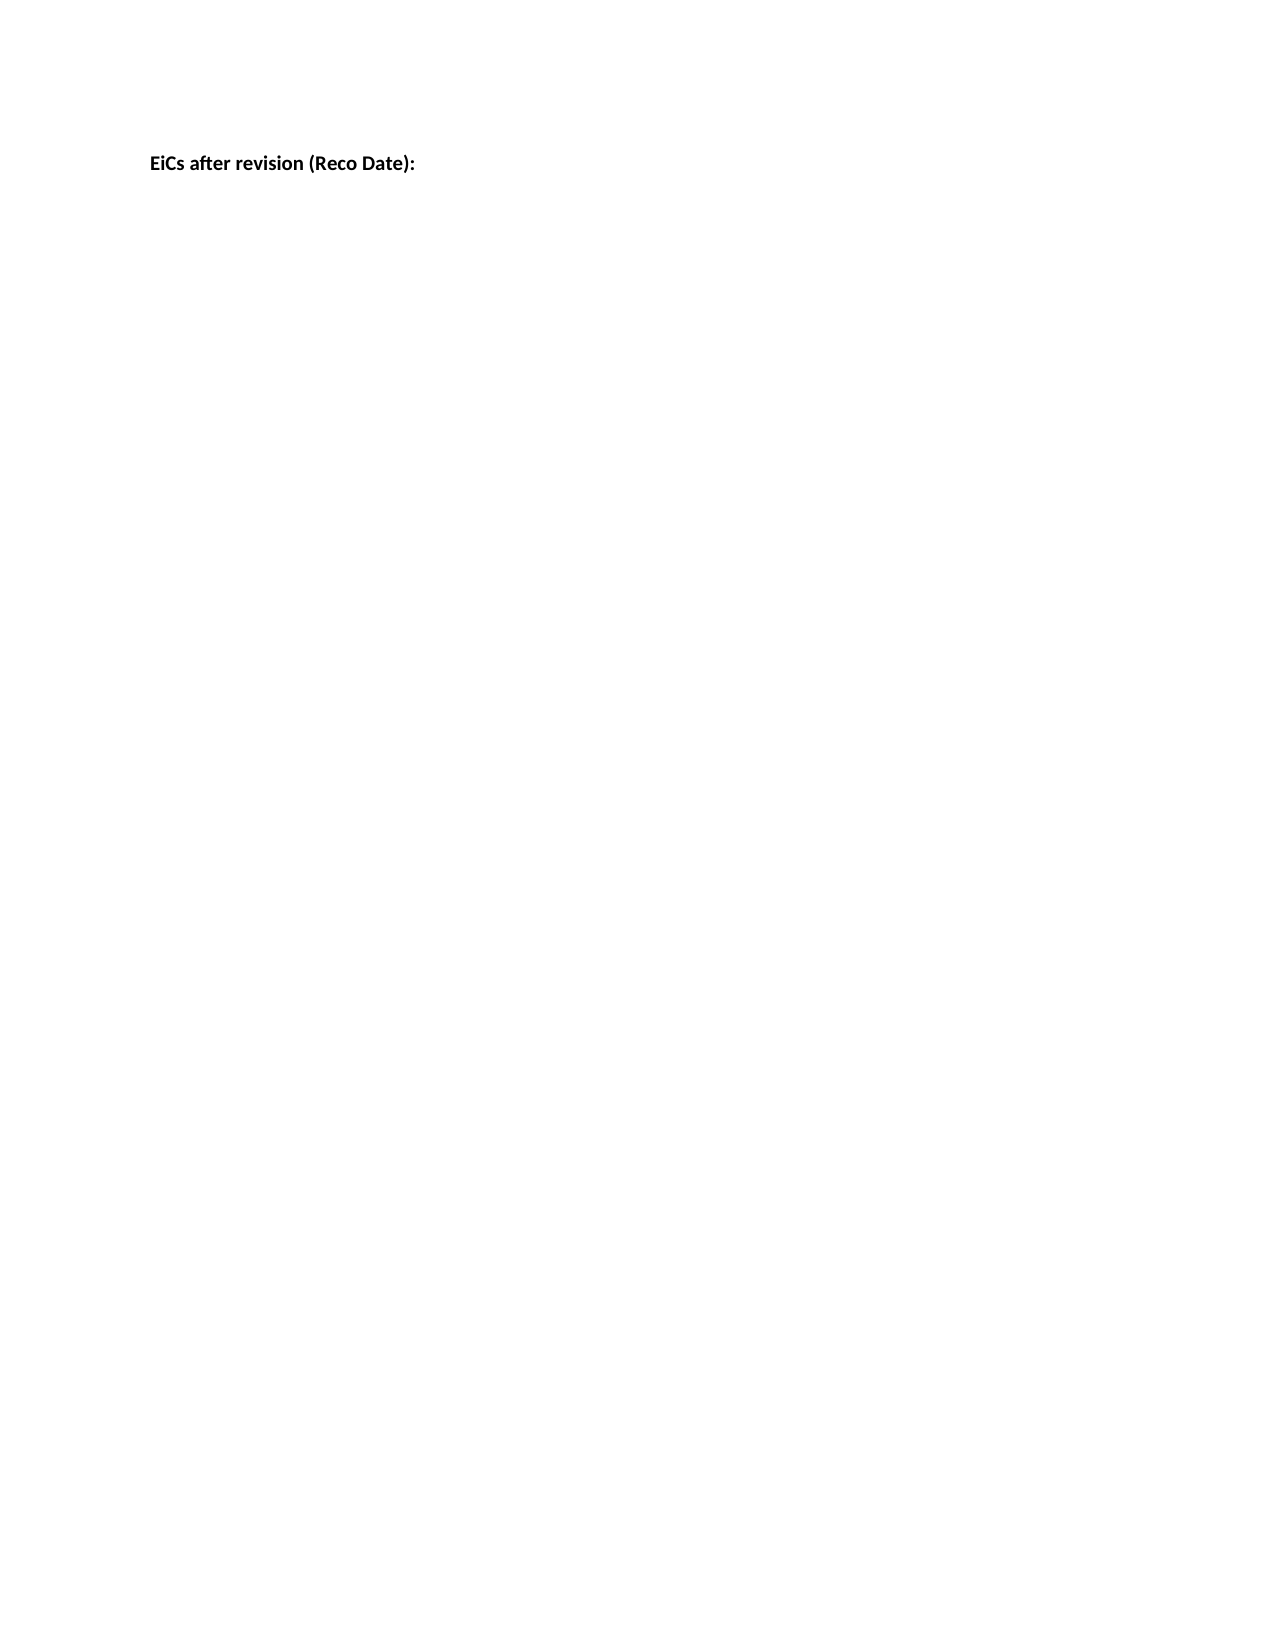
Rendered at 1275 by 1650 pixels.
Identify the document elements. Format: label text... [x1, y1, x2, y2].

text EiCs after revision (Reco Date): [150, 150, 1125, 175]
